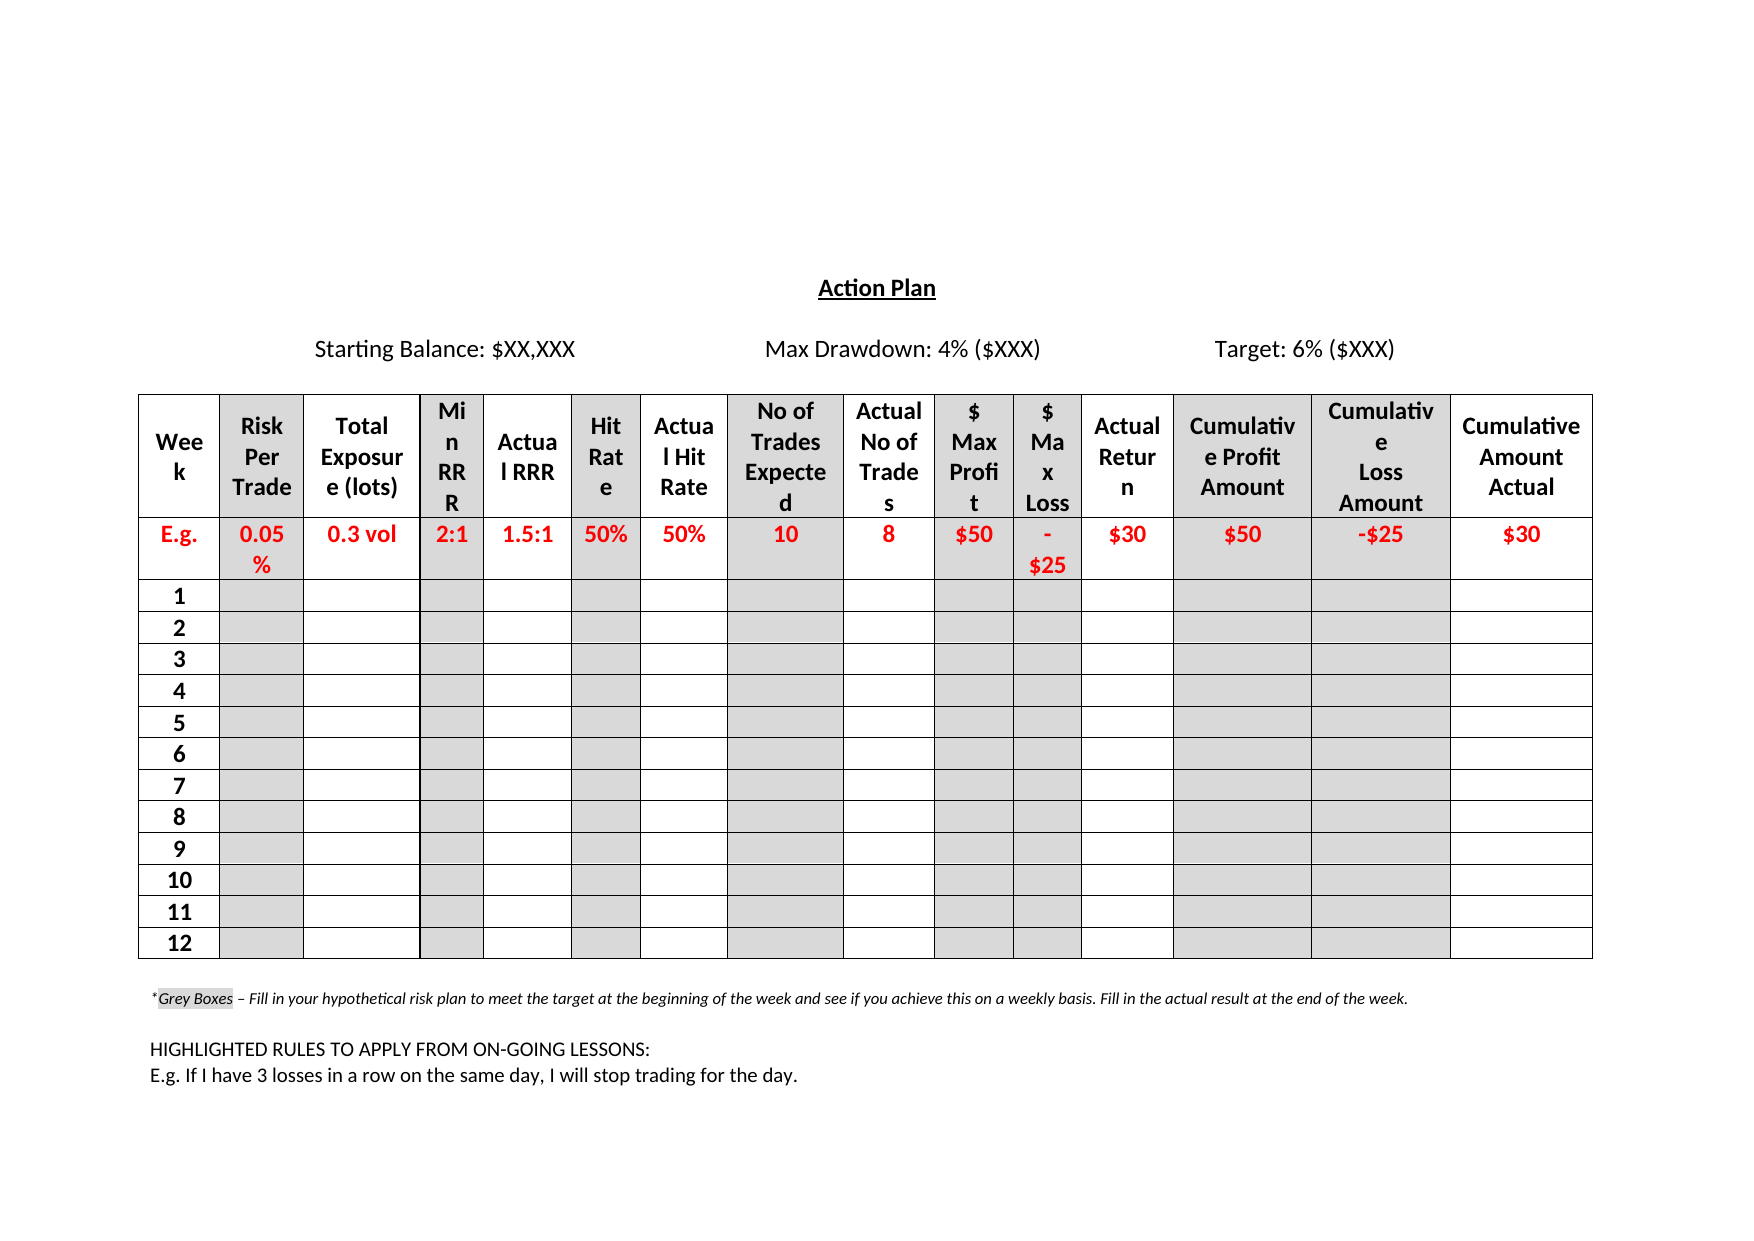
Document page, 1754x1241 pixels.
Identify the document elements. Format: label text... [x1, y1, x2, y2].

table_cell 12 [139, 928, 219, 958]
table_cell [1451, 612, 1592, 642]
table_cell [1312, 770, 1450, 800]
table_cell [220, 612, 303, 642]
table_cell [1451, 738, 1592, 769]
table_cell [304, 770, 419, 800]
table_cell [1014, 896, 1081, 927]
table_cell [935, 644, 1013, 674]
table_cell 11 [139, 896, 219, 927]
table_cell [728, 738, 843, 769]
table_cell [304, 707, 419, 737]
table_cell [304, 675, 419, 706]
table_cell [935, 896, 1013, 927]
table_cell [641, 738, 727, 769]
table_cell [484, 865, 571, 895]
table_cell [484, 738, 571, 769]
table_cell [641, 896, 727, 927]
table_cell [421, 612, 483, 642]
table_cell [220, 770, 303, 800]
table_cell [1082, 928, 1173, 958]
table_cell [304, 896, 419, 927]
table_cell [421, 707, 483, 737]
table_cell [484, 580, 571, 611]
table_cell [844, 896, 934, 927]
table_cell [844, 770, 934, 800]
table_cell [935, 801, 1013, 832]
table_header Cumulative Amount Actual [1451, 395, 1592, 517]
table_cell $50 [935, 518, 1013, 579]
table_cell -$25 [1014, 518, 1081, 579]
table_cell [1014, 770, 1081, 800]
table_cell [304, 644, 419, 674]
table_cell [728, 580, 843, 611]
table_cell [728, 770, 843, 800]
table_cell [1014, 580, 1081, 611]
table_cell 2 [139, 612, 219, 642]
table_cell [421, 675, 483, 706]
table_cell [220, 928, 303, 958]
table_cell [484, 644, 571, 674]
table_cell [1451, 865, 1592, 895]
table_cell [572, 644, 640, 674]
table_cell [1451, 644, 1592, 674]
table_cell [844, 675, 934, 706]
table_cell 3 [139, 644, 219, 674]
table_cell [1451, 675, 1592, 706]
table_cell [421, 770, 483, 800]
table_cell [1014, 928, 1081, 958]
table_cell [220, 707, 303, 737]
table_cell [1312, 833, 1450, 863]
table_header Min RRR [421, 395, 483, 517]
table_cell [641, 707, 727, 737]
table_cell 4 [139, 675, 219, 706]
table_cell [1082, 675, 1173, 706]
table_cell [1174, 738, 1311, 769]
table_cell [304, 738, 419, 769]
table_cell [844, 801, 934, 832]
table_cell [641, 612, 727, 642]
table_cell [304, 928, 419, 958]
table_cell [641, 833, 727, 863]
table_cell 9 [139, 833, 219, 863]
table_cell [728, 801, 843, 832]
table_cell $30 [1082, 518, 1173, 579]
table_cell $30 [1451, 518, 1592, 579]
table_cell [484, 833, 571, 863]
table_cell [1312, 738, 1450, 769]
table_cell [844, 644, 934, 674]
table_cell [1082, 801, 1173, 832]
table_cell [304, 801, 419, 832]
table_cell [1014, 865, 1081, 895]
table_cell [1174, 928, 1311, 958]
table_cell [728, 707, 843, 737]
table_cell 0.3 vol [304, 518, 419, 579]
table_cell [641, 770, 727, 800]
table_cell [1082, 644, 1173, 674]
table_cell [1014, 707, 1081, 737]
table_cell [1174, 770, 1311, 800]
table_cell [1174, 896, 1311, 927]
table_cell [572, 675, 640, 706]
table_header $ Max Loss [1014, 395, 1081, 517]
table_header Risk Per Trade [220, 395, 303, 517]
table_cell [1312, 896, 1450, 927]
table_cell [1174, 644, 1311, 674]
table_cell [1312, 580, 1450, 611]
table_cell [1451, 833, 1592, 863]
table_cell [1014, 675, 1081, 706]
table_cell [1451, 770, 1592, 800]
table_cell [935, 580, 1013, 611]
table_cell 5 [139, 707, 219, 737]
table_cell [1312, 644, 1450, 674]
text Action Plan [150, 272, 1604, 303]
table_cell [1174, 612, 1311, 642]
table_cell [1174, 833, 1311, 863]
table_cell [641, 675, 727, 706]
table_cell [220, 738, 303, 769]
table_cell [641, 865, 727, 895]
table_cell [641, 644, 727, 674]
table_cell [572, 738, 640, 769]
table_cell $50 [1174, 518, 1311, 579]
table_header Actual Hit Rate [641, 395, 727, 517]
table_cell [572, 865, 640, 895]
table_header Week [139, 395, 219, 517]
table_cell [484, 675, 571, 706]
text Starting Balance: $XX,XXX Max Drawdown: 4% ($XXX) Target: 6% ($XXX) [150, 333, 1604, 364]
table_cell 8 [844, 518, 934, 579]
table_cell [421, 833, 483, 863]
table_cell 50% [641, 518, 727, 579]
table_header Cumulative Loss Amount [1312, 395, 1450, 517]
table_cell [844, 928, 934, 958]
table_cell [220, 896, 303, 927]
table_cell [421, 928, 483, 958]
table_cell [304, 833, 419, 863]
table_cell [220, 580, 303, 611]
table_cell [1451, 928, 1592, 958]
table_cell [641, 801, 727, 832]
table_cell 50% [572, 518, 640, 579]
table_cell [844, 707, 934, 737]
table_header Actual Return [1082, 395, 1173, 517]
table_cell [1082, 580, 1173, 611]
table_cell [1174, 707, 1311, 737]
table_cell 1.5:1 [484, 518, 571, 579]
table_cell [421, 896, 483, 927]
table_header $ Max Profit [935, 395, 1013, 517]
table_cell [1451, 707, 1592, 737]
table_cell [1082, 865, 1173, 895]
table_cell [1312, 928, 1450, 958]
table_cell [728, 833, 843, 863]
table_cell [1014, 644, 1081, 674]
table_cell [935, 770, 1013, 800]
table_cell [572, 612, 640, 642]
table_cell [421, 644, 483, 674]
table_cell [304, 580, 419, 611]
table_cell [484, 801, 571, 832]
table_cell [935, 707, 1013, 737]
table_cell 0.05% [220, 518, 303, 579]
table_cell [421, 865, 483, 895]
table_cell E.g. [139, 518, 219, 579]
table_cell [421, 801, 483, 832]
table_cell [484, 770, 571, 800]
table_header Cumulative Profit Amount [1174, 395, 1311, 517]
table_cell [1312, 612, 1450, 642]
table_header Actual No of Trades [844, 395, 934, 517]
table_cell [1082, 738, 1173, 769]
table_cell 1 [139, 580, 219, 611]
table_cell [1451, 896, 1592, 927]
table_cell [935, 612, 1013, 642]
table_cell [844, 833, 934, 863]
table_cell [220, 865, 303, 895]
table_cell [1174, 580, 1311, 611]
table_cell [1451, 580, 1592, 611]
table_header Total Exposure (lots) [304, 395, 419, 517]
table_cell 7 [139, 770, 219, 800]
table_cell 8 [139, 801, 219, 832]
table_cell [1174, 675, 1311, 706]
table_cell [1312, 707, 1450, 737]
table_cell [844, 738, 934, 769]
table_cell [728, 865, 843, 895]
table_cell [220, 644, 303, 674]
table_cell [844, 865, 934, 895]
table_cell [1014, 801, 1081, 832]
table_cell 10 [728, 518, 843, 579]
table_cell [1014, 738, 1081, 769]
table_cell [935, 928, 1013, 958]
table_cell [304, 612, 419, 642]
table_cell [1312, 801, 1450, 832]
table_cell [935, 833, 1013, 863]
table_cell [1014, 833, 1081, 863]
table_cell [484, 707, 571, 737]
table_cell -$25 [1312, 518, 1450, 579]
table_cell [572, 770, 640, 800]
table_cell 10 [139, 865, 219, 895]
table_cell [1082, 770, 1173, 800]
table_cell [728, 675, 843, 706]
table_cell 2:1 [421, 518, 483, 579]
table_cell [1174, 801, 1311, 832]
table_cell [572, 580, 640, 611]
table_cell [304, 865, 419, 895]
table_cell [421, 580, 483, 611]
table_cell [935, 865, 1013, 895]
table_cell [572, 833, 640, 863]
table_cell [641, 928, 727, 958]
text *Grey Boxes – Fill in your hypothetical risk plan to meet the target at the beginning of the week and see if you achieve this on a weekly basis. Fill in the actual result at the end of the week. [233, 988, 1604, 1009]
table_cell [220, 801, 303, 832]
table_cell [1082, 707, 1173, 737]
table_cell [220, 833, 303, 863]
table_cell [572, 896, 640, 927]
table_cell [844, 612, 934, 642]
table_cell [728, 928, 843, 958]
table_cell [728, 644, 843, 674]
table_cell [484, 896, 571, 927]
table_cell [572, 707, 640, 737]
table_cell [641, 580, 727, 611]
table_cell [484, 928, 571, 958]
table_cell [572, 928, 640, 958]
table_cell [935, 738, 1013, 769]
table_header Actual RRR [484, 395, 571, 517]
table_cell [572, 801, 640, 832]
table_cell [1082, 896, 1173, 927]
table_header No of Trades Expected [728, 395, 843, 517]
table_header Hit Rate [572, 395, 640, 517]
table_cell 6 [139, 738, 219, 769]
table_cell [1014, 612, 1081, 642]
text HIGHLIGHTED RULES TO APPLY FROM ON-GOING LESSONS: [150, 1037, 1604, 1062]
table_cell [421, 738, 483, 769]
table_cell [728, 896, 843, 927]
table_cell [1082, 833, 1173, 863]
table_cell [728, 612, 843, 642]
text E.g. If I have 3 losses in a row on the same day, I will stop trading for the day. [150, 1062, 1604, 1087]
table_cell [1312, 675, 1450, 706]
table_cell [484, 612, 571, 642]
table_cell [1312, 865, 1450, 895]
table_cell [220, 675, 303, 706]
table_cell [1451, 801, 1592, 832]
table_cell [1174, 865, 1311, 895]
table_cell [844, 580, 934, 611]
table_cell [1082, 612, 1173, 642]
table_cell [935, 675, 1013, 706]
